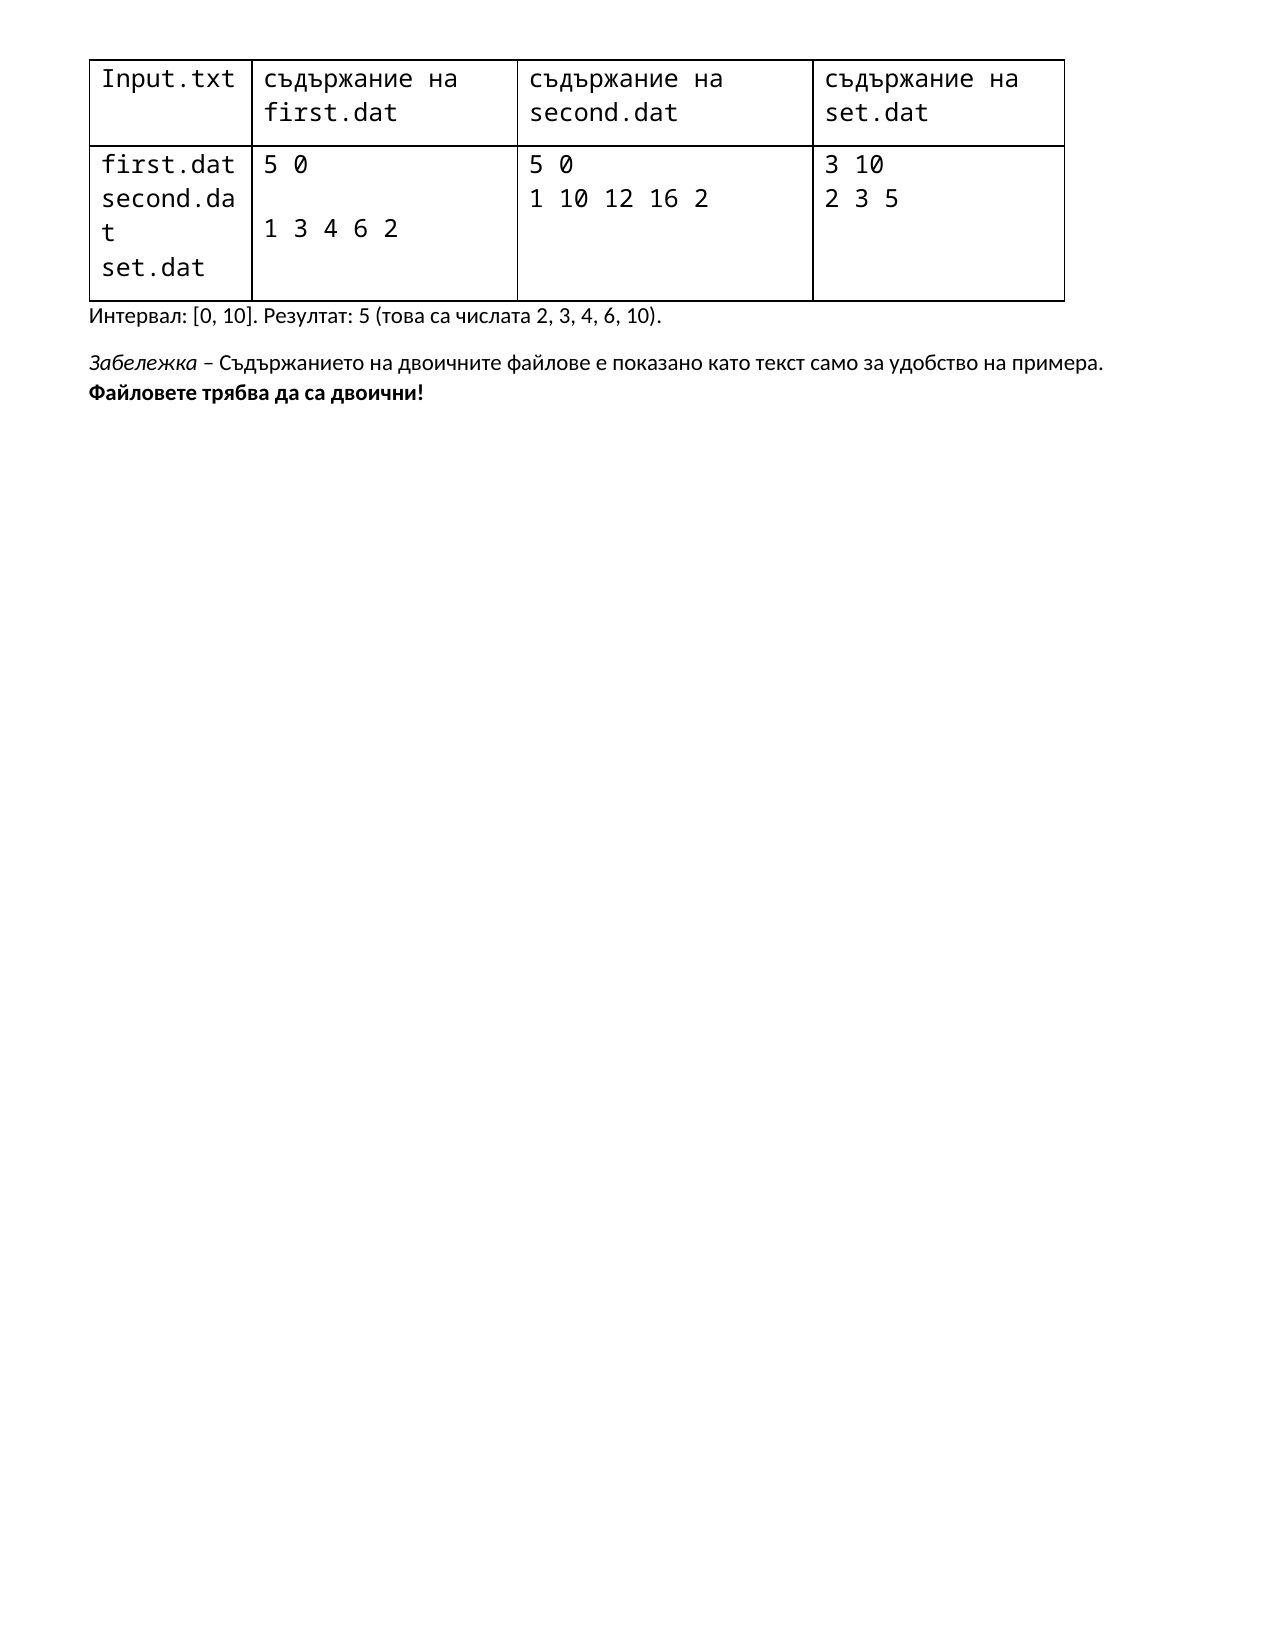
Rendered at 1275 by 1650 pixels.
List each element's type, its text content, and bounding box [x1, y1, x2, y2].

table_header съдържание на second.dat [518, 61, 812, 145]
table_header съдържание на first.dat [253, 61, 517, 145]
table_cell 3 10 2 3 5 [814, 147, 1064, 300]
table_cell 5 0 1 3 4 6 2 [253, 147, 517, 300]
table_header Input.txt [90, 61, 251, 145]
table_header съдържание на set.dat [814, 61, 1064, 145]
text Забележка – Съдържанието на двоичните файлове е показано като текст само за удобство на примера. Файловете трябва да са двоични! [89, 348, 1191, 407]
table_cell first.dat second.dat set.dat [90, 147, 251, 300]
text Интервал: [0, 10]. Резултат: 5 (това са числата 2, 3, 4, 6, 10). [89, 301, 1191, 329]
table_cell 5 0 1 10 12 16 2 [518, 147, 812, 300]
